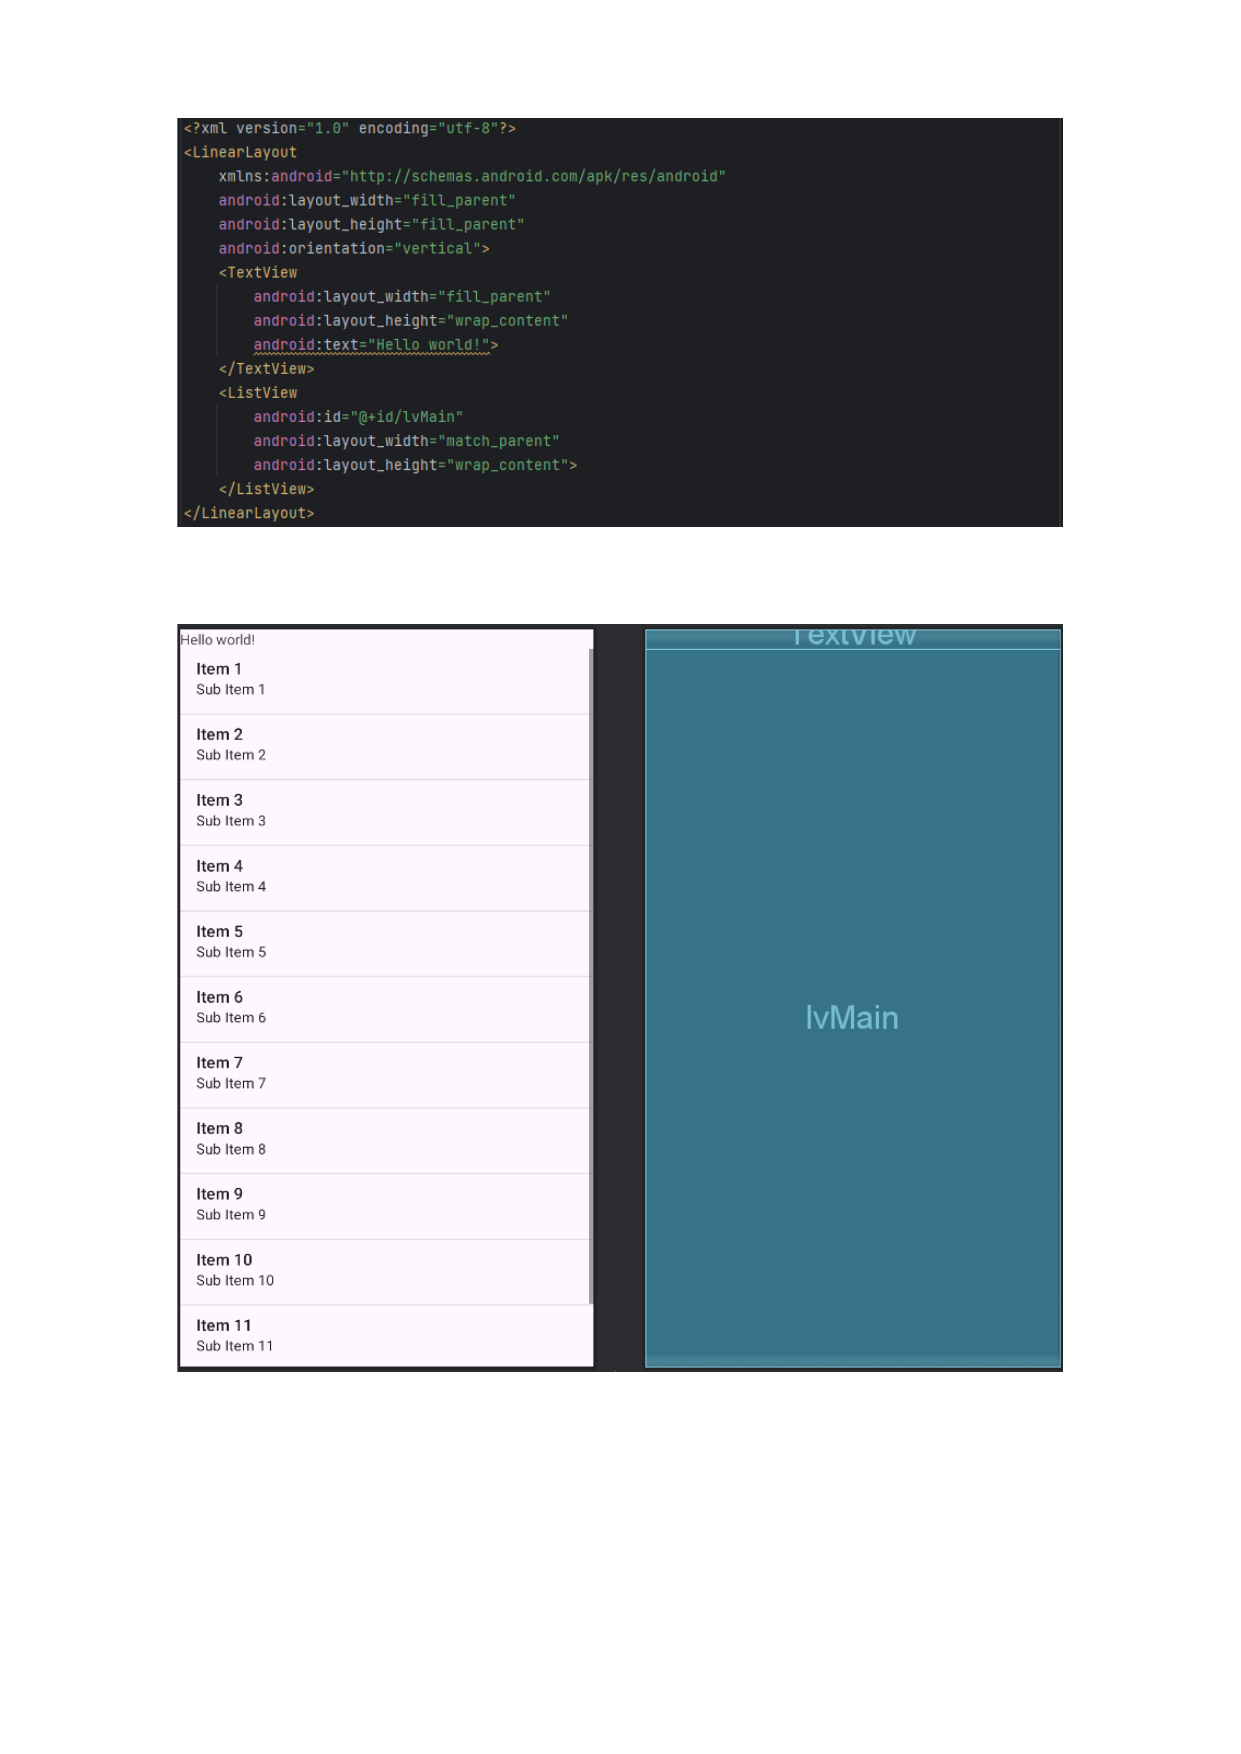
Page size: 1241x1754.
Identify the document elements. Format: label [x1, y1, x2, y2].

picture [177, 624, 1063, 1372]
picture [177, 118, 1063, 527]
